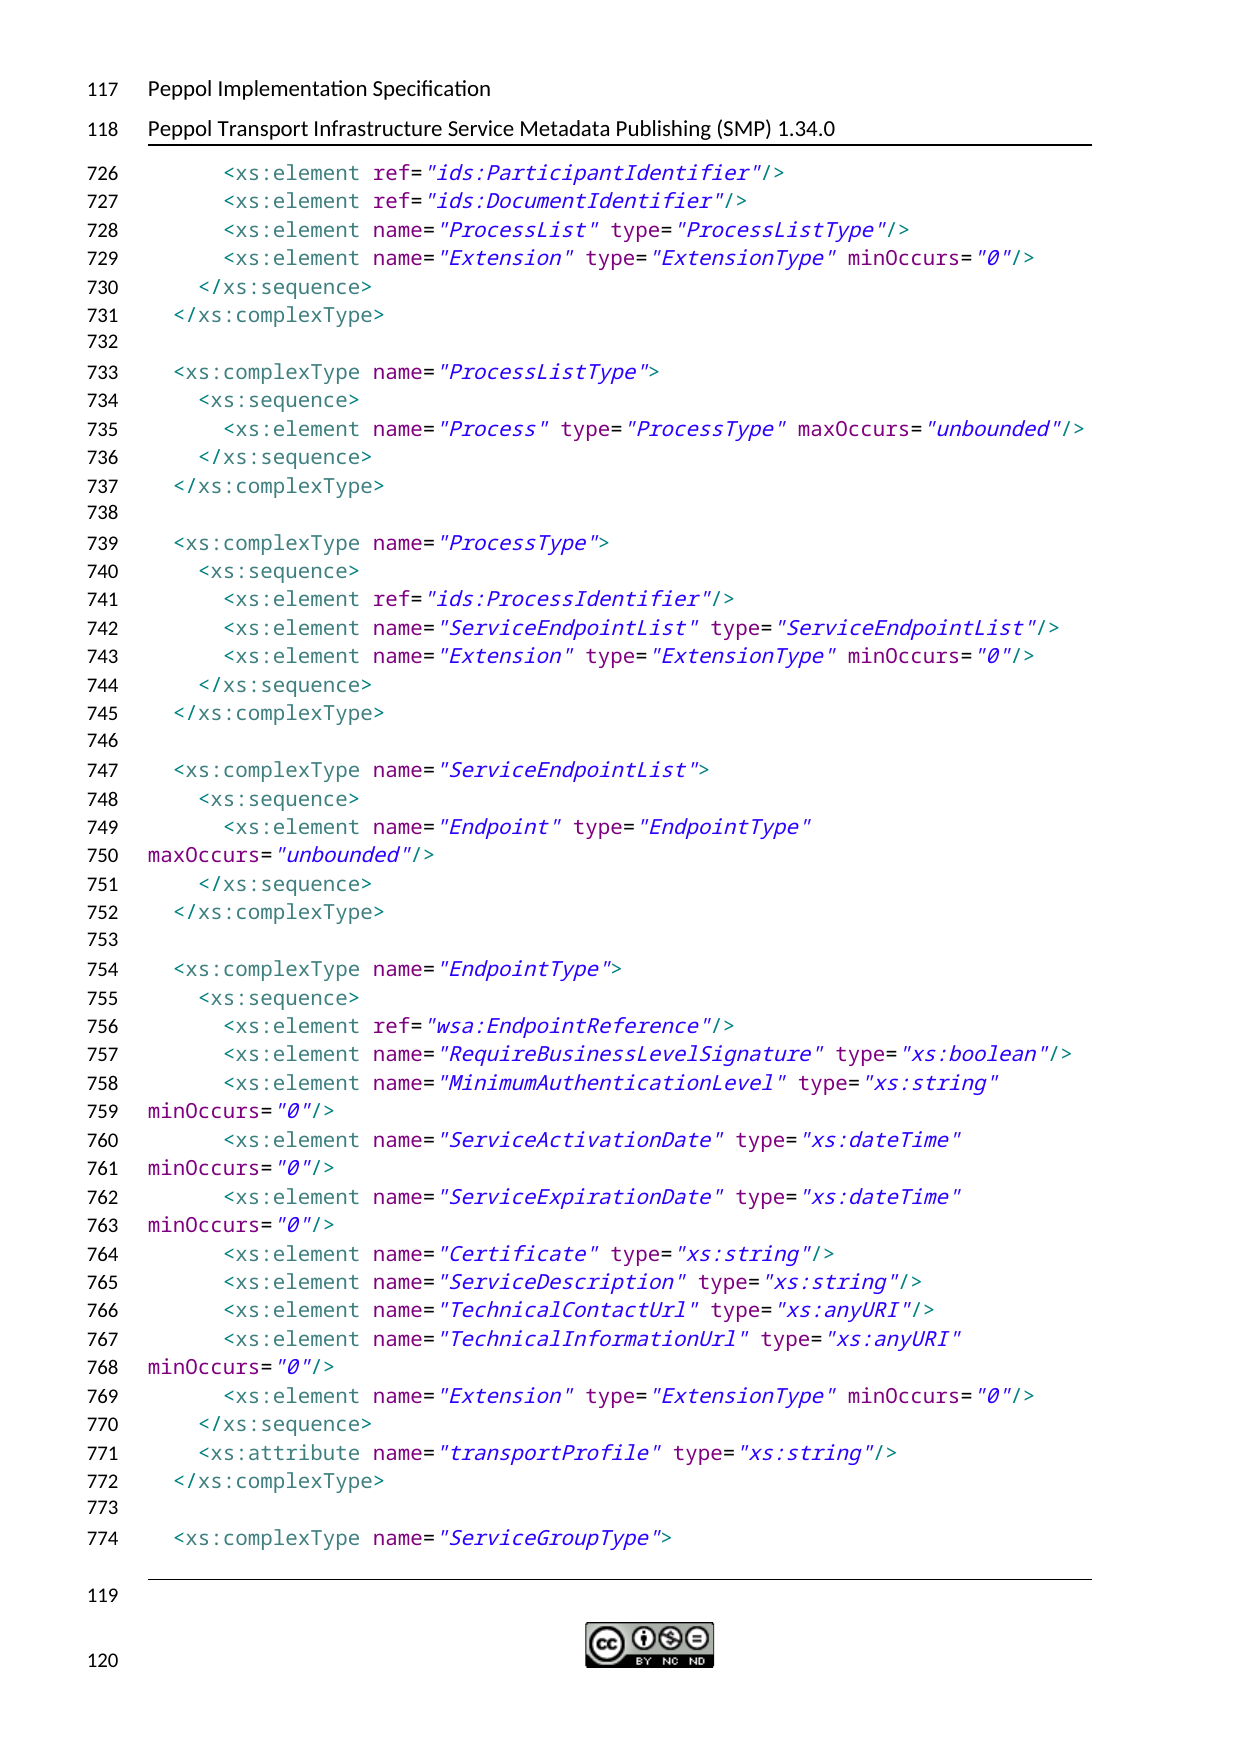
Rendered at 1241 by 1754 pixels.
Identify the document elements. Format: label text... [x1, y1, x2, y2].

text <xs:element name="ServiceActivationDate" type="xs:dateTime" minOccurs="0"/> [148, 1125, 1092, 1182]
text <xs:element name="TechnicalContactUrl" type="xs:anyURI"/> [148, 1296, 1092, 1324]
text <xs:element ref="ids:ParticipantIdentifier"/> [148, 158, 1092, 186]
text <xs:element name="Endpoint" type="EndpointType" maxOccurs="unbounded"/> [148, 812, 1092, 869]
text <xs:element ref="wsa:EndpointReference"/> [148, 1011, 1092, 1039]
text <xs:element name="MinimumAuthenticationLevel" type="xs:string" minOccurs="0"/> [148, 1068, 1092, 1125]
text <xs:element name="ServiceDescription" type="xs:string"/> [148, 1267, 1092, 1296]
text <xs:element name="Extension" type="ExtensionType" minOccurs="0"/> [148, 641, 1092, 670]
text <xs:element name="ServiceExpirationDate" type="xs:dateTime" minOccurs="0"/> [148, 1182, 1092, 1239]
text <xs:element name="Process" type="ProcessType" maxOccurs="unbounded"/> [148, 414, 1092, 442]
text <xs:sequence> [148, 556, 1092, 584]
picture [585, 1622, 715, 1668]
text <xs:complexType name="ProcessType"> [148, 528, 1092, 556]
text </xs:complexType> [148, 698, 1092, 727]
text </xs:complexType> [148, 897, 1092, 926]
text <xs:complexType name="EndpointType"> [148, 954, 1092, 983]
text <xs:element ref="ids:ProcessIdentifier"/> [148, 584, 1092, 613]
text </xs:sequence> [148, 272, 1092, 300]
text <xs:element name="Extension" type="ExtensionType" minOccurs="0"/> [148, 243, 1092, 272]
text <xs:element name="Certificate" type="xs:string"/> [148, 1239, 1092, 1267]
text <xs:sequence> [148, 983, 1092, 1011]
text <xs:element name="ProcessList" type="ProcessListType"/> [148, 215, 1092, 243]
text <xs:element name="TechnicalInformationUrl" type="xs:anyURI" minOccurs="0"/> [148, 1324, 1092, 1381]
text <xs:element name="RequireBusinessLevelSignature" type="xs:boolean"/> [148, 1039, 1092, 1068]
text </xs:sequence> [148, 670, 1092, 698]
text <xs:complexType name="ProcessListType"> [148, 357, 1092, 386]
text <xs:element name="ServiceEndpointList" type="ServiceEndpointList"/> [148, 613, 1092, 641]
text </xs:sequence> [148, 442, 1092, 471]
text </xs:sequence> [148, 1409, 1092, 1438]
text <xs:sequence> [148, 784, 1092, 812]
text <xs:complexType name="ServiceEndpointList"> [148, 755, 1092, 784]
text </xs:complexType> [148, 300, 1092, 329]
text <xs:complexType name="ServiceGroupType"> [148, 1523, 1092, 1551]
text </xs:complexType> [148, 471, 1092, 499]
text </xs:complexType> [148, 1466, 1092, 1494]
text <xs:sequence> [148, 386, 1092, 414]
text <xs:element name="Extension" type="ExtensionType" minOccurs="0"/> [148, 1381, 1092, 1409]
text <xs:attribute name="transportProfile" type="xs:string"/> [148, 1438, 1092, 1466]
text <xs:element ref="ids:DocumentIdentifier"/> [148, 186, 1092, 215]
text </xs:sequence> [148, 869, 1092, 897]
